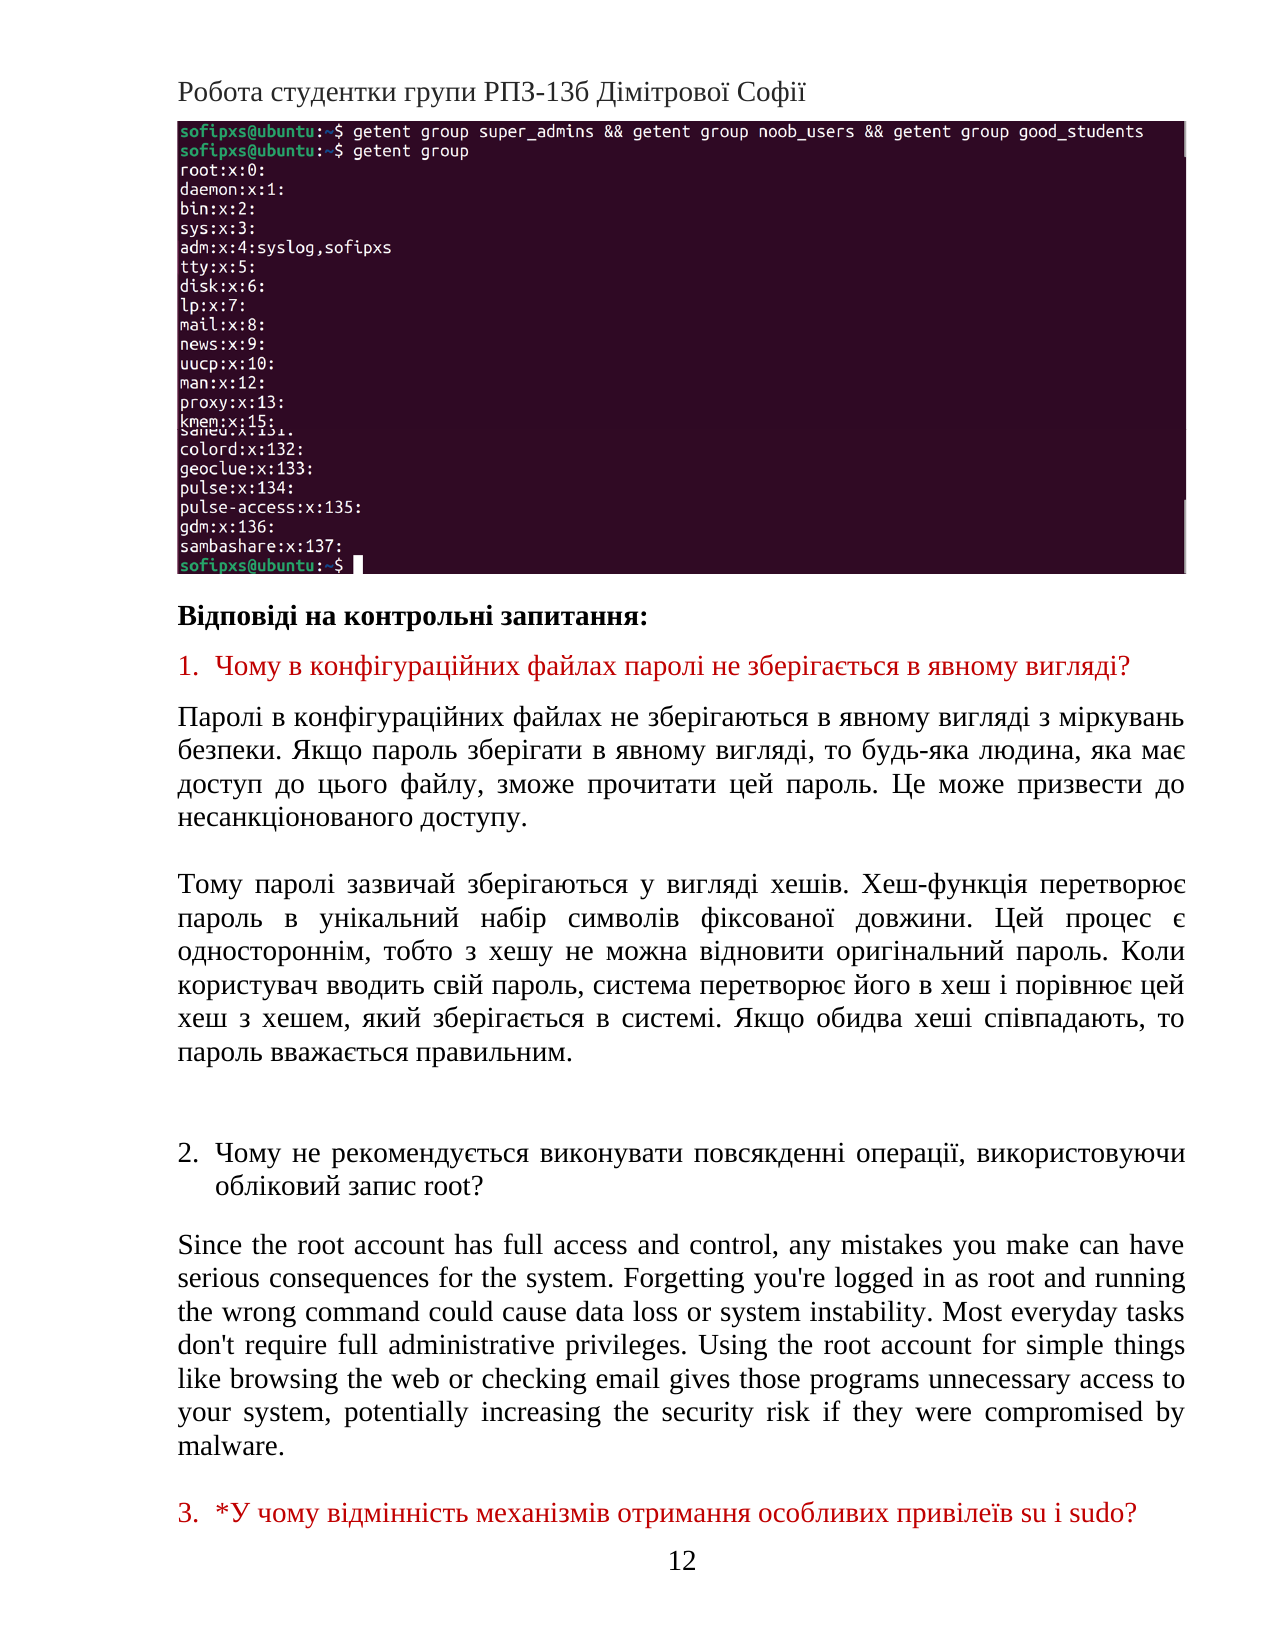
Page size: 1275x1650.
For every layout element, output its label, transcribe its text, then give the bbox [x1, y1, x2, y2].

text Відповіді на контрольні запитання: [177, 598, 1186, 632]
list *У чому відмінність механізмів отримання особливих привілеїв su і sudo? [177, 1495, 1186, 1529]
picture [177, 121, 1187, 574]
text Since the root account has full access and control, any mistakes you make can have serious consequences for the system. Forgetting you're logged in as root and running the wrong command could cause data loss or system instability. Most everyday tasks don't require full administrative privileges. Using the root account for simple things like browsing the web or checking email gives those programs unnecessary access to your system, potentially increasing the security risk if they were compromised by malware. [177, 1227, 1186, 1462]
list Чому не рекомендується виконувати повсякденні операції, використовуючи обліковий запис root? [177, 1135, 1186, 1202]
text Тому паролі зазвичай зберігаються у вигляді хешів. Хеш-функція перетворює пароль в унікальний набір символів фіксованої довжини. Цей процес є одностороннім, тобто з хешу не можна відновити оригінальний пароль. Коли користувач вводить свій пароль, система перетворює його в хеш і порівнює цей хеш з хешем, який зберігається в системі. Якщо обидва хеші співпадають, то пароль вважається правильним. [177, 866, 1186, 1068]
text Паролі в конфігураційних файлах не зберігаються в явному вигляді з міркувань безпеки. Якщо пароль зберігати в явному вигляді, то будь-яка людина, яка має доступ до цього файлу, зможе прочитати цей пароль. Це може призвести до несанкціонованого доступу. [177, 699, 1186, 833]
list Чому в конфігураційних файлах паролі не зберігається в явному вигляді? [177, 648, 1186, 682]
